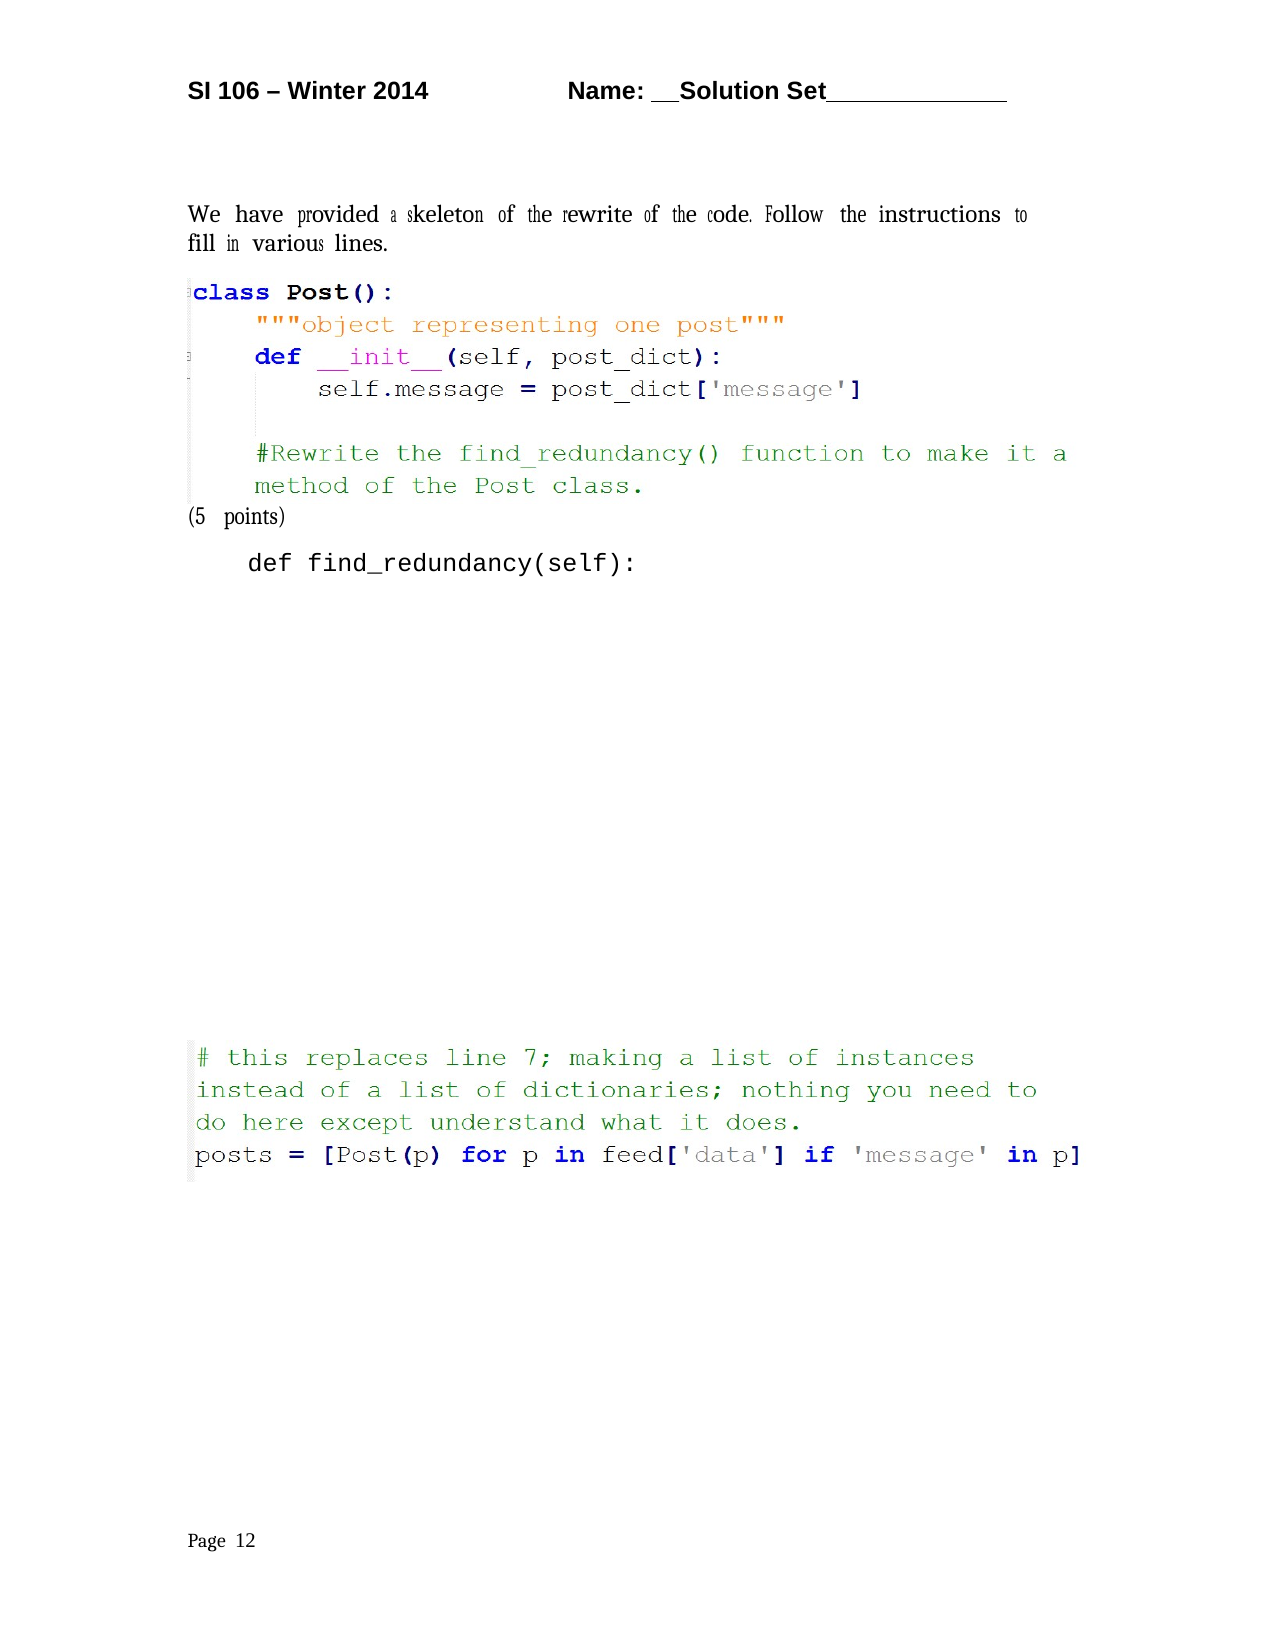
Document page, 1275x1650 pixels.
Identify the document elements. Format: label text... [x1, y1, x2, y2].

text We have provided a skeleton of the rewrite of the code. Follow the instructions to [187, 199, 1104, 228]
text def find_redundancy(self): [247, 551, 1104, 579]
text fill in various lines. [187, 228, 1104, 256]
picture [187, 1040, 1087, 1182]
text (5 points) [187, 502, 1104, 531]
picture [187, 278, 1087, 502]
